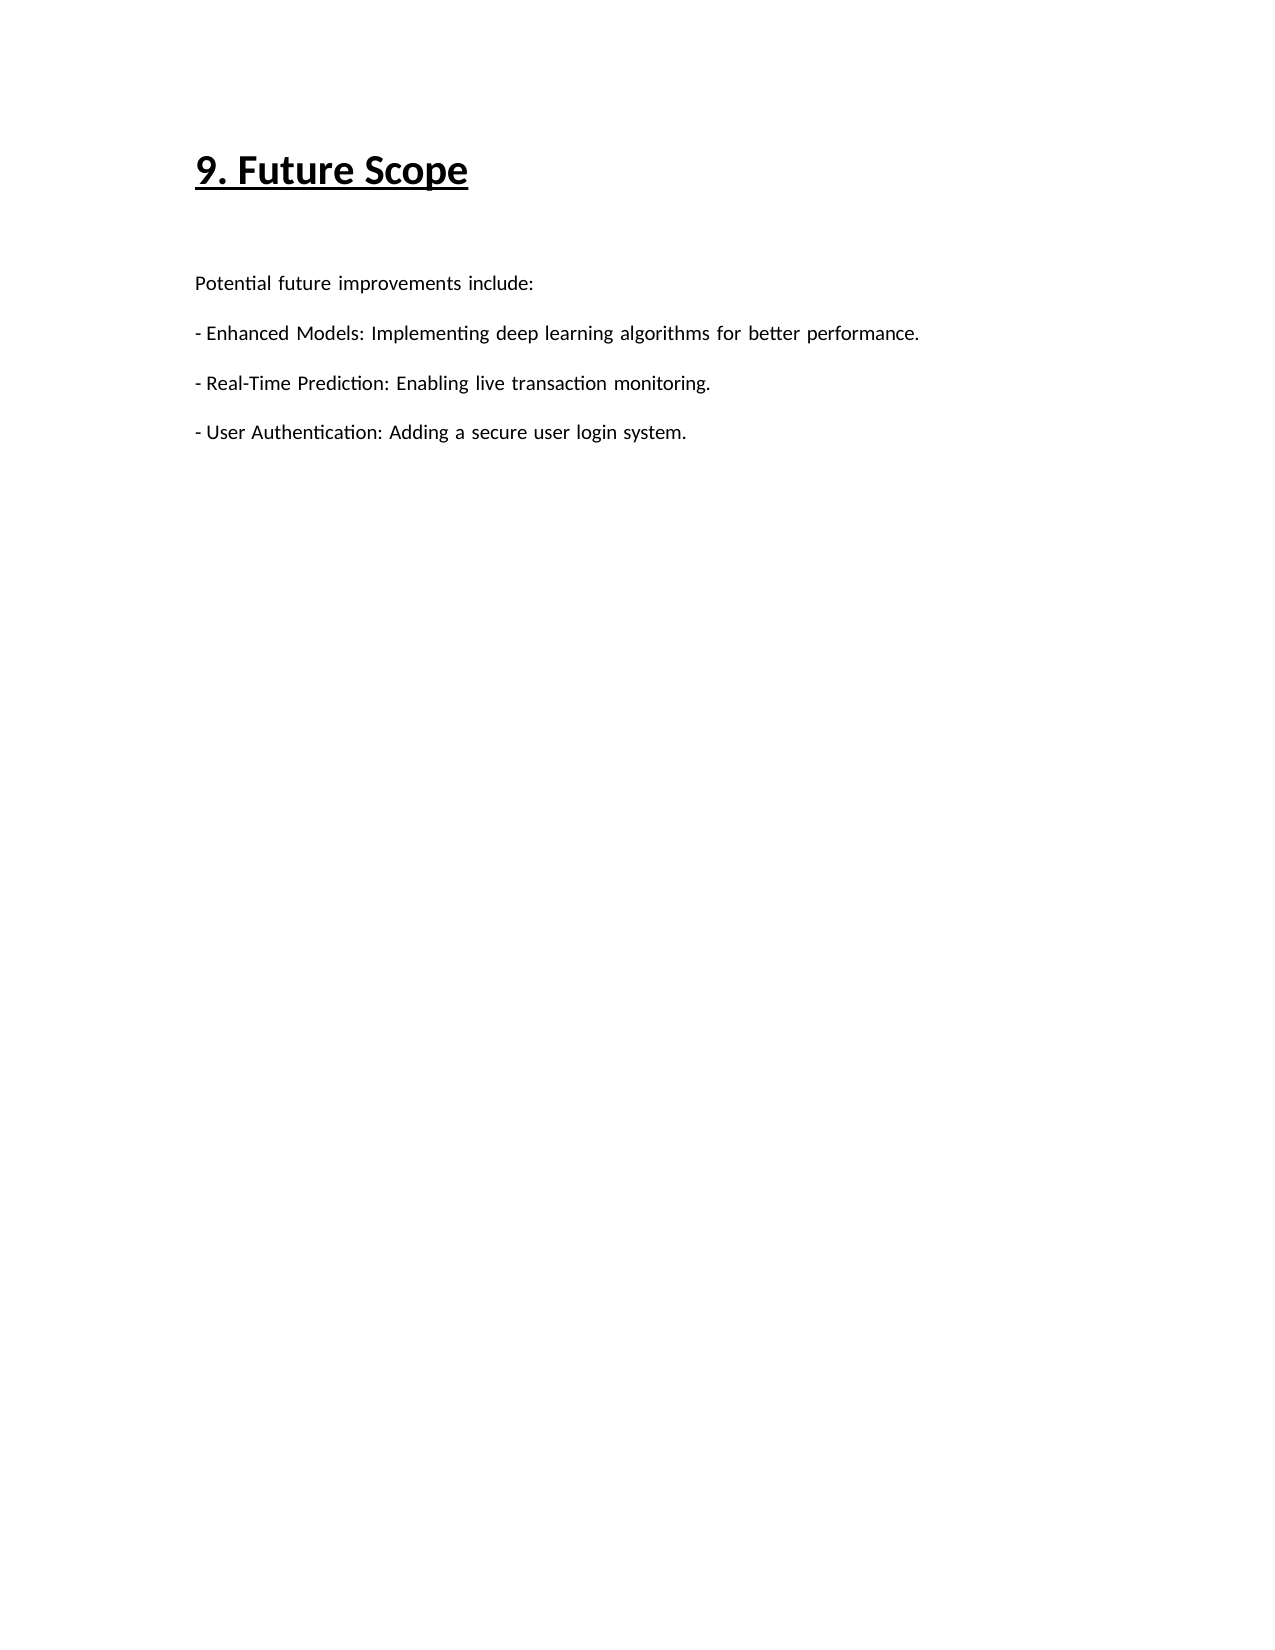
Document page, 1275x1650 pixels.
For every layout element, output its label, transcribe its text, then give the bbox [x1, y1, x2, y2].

list User Authentication: Adding a secure user login system. [195, 419, 1110, 445]
list Real-Time Prediction: Enabling live transaction monitoring. [195, 370, 1110, 395]
text Potential future improvements include: [195, 270, 1110, 296]
list Enhanced Models: Implementing deep learning algorithms for better performance. [195, 320, 1110, 345]
